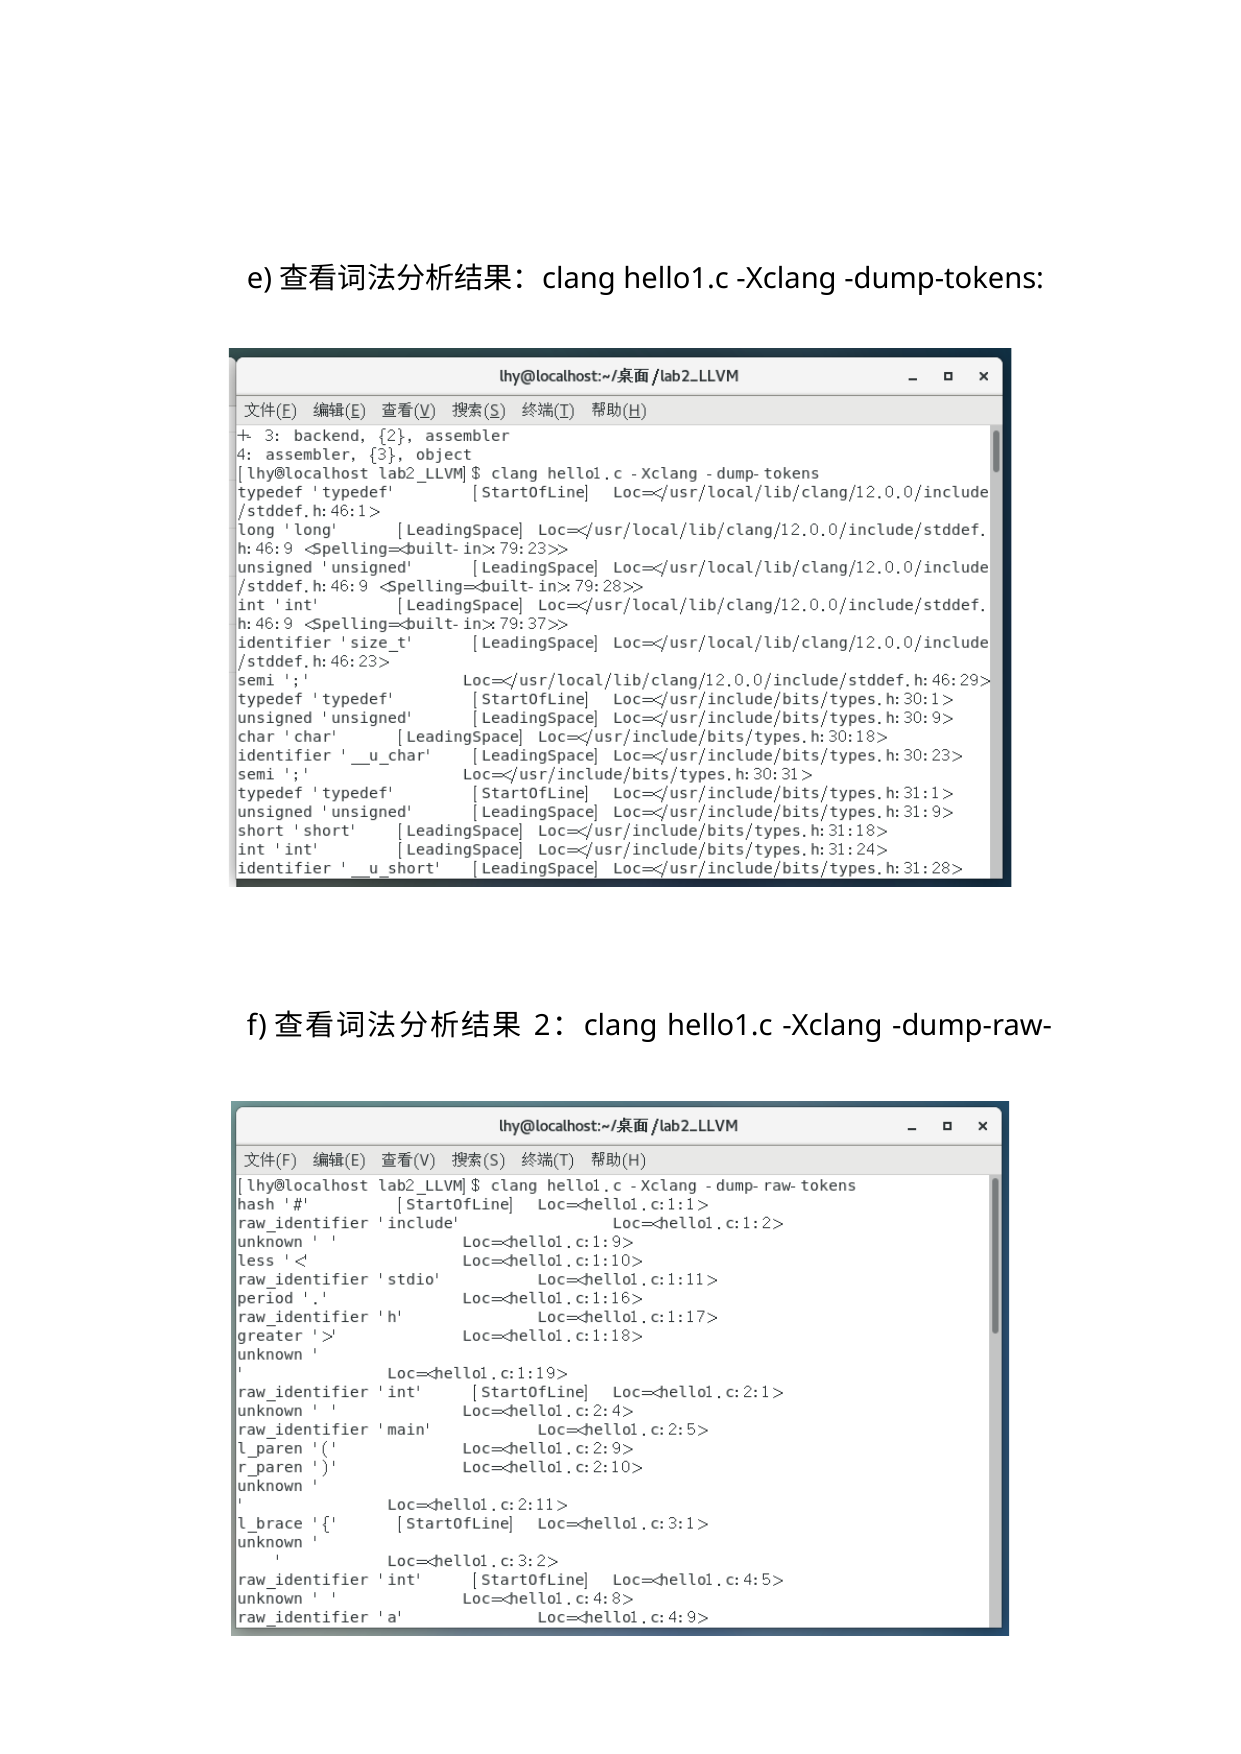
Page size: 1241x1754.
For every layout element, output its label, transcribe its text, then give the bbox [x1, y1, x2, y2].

picture [231, 1101, 1010, 1636]
list 查看词法分析结果 2：clang hello1.c -Xclang -dump-raw-tokens: [199, 991, 1053, 1056]
list 查看词法分析结果：clang hello1.c -Xclang -dump-tokens: [199, 243, 1053, 308]
picture [228, 348, 1012, 887]
